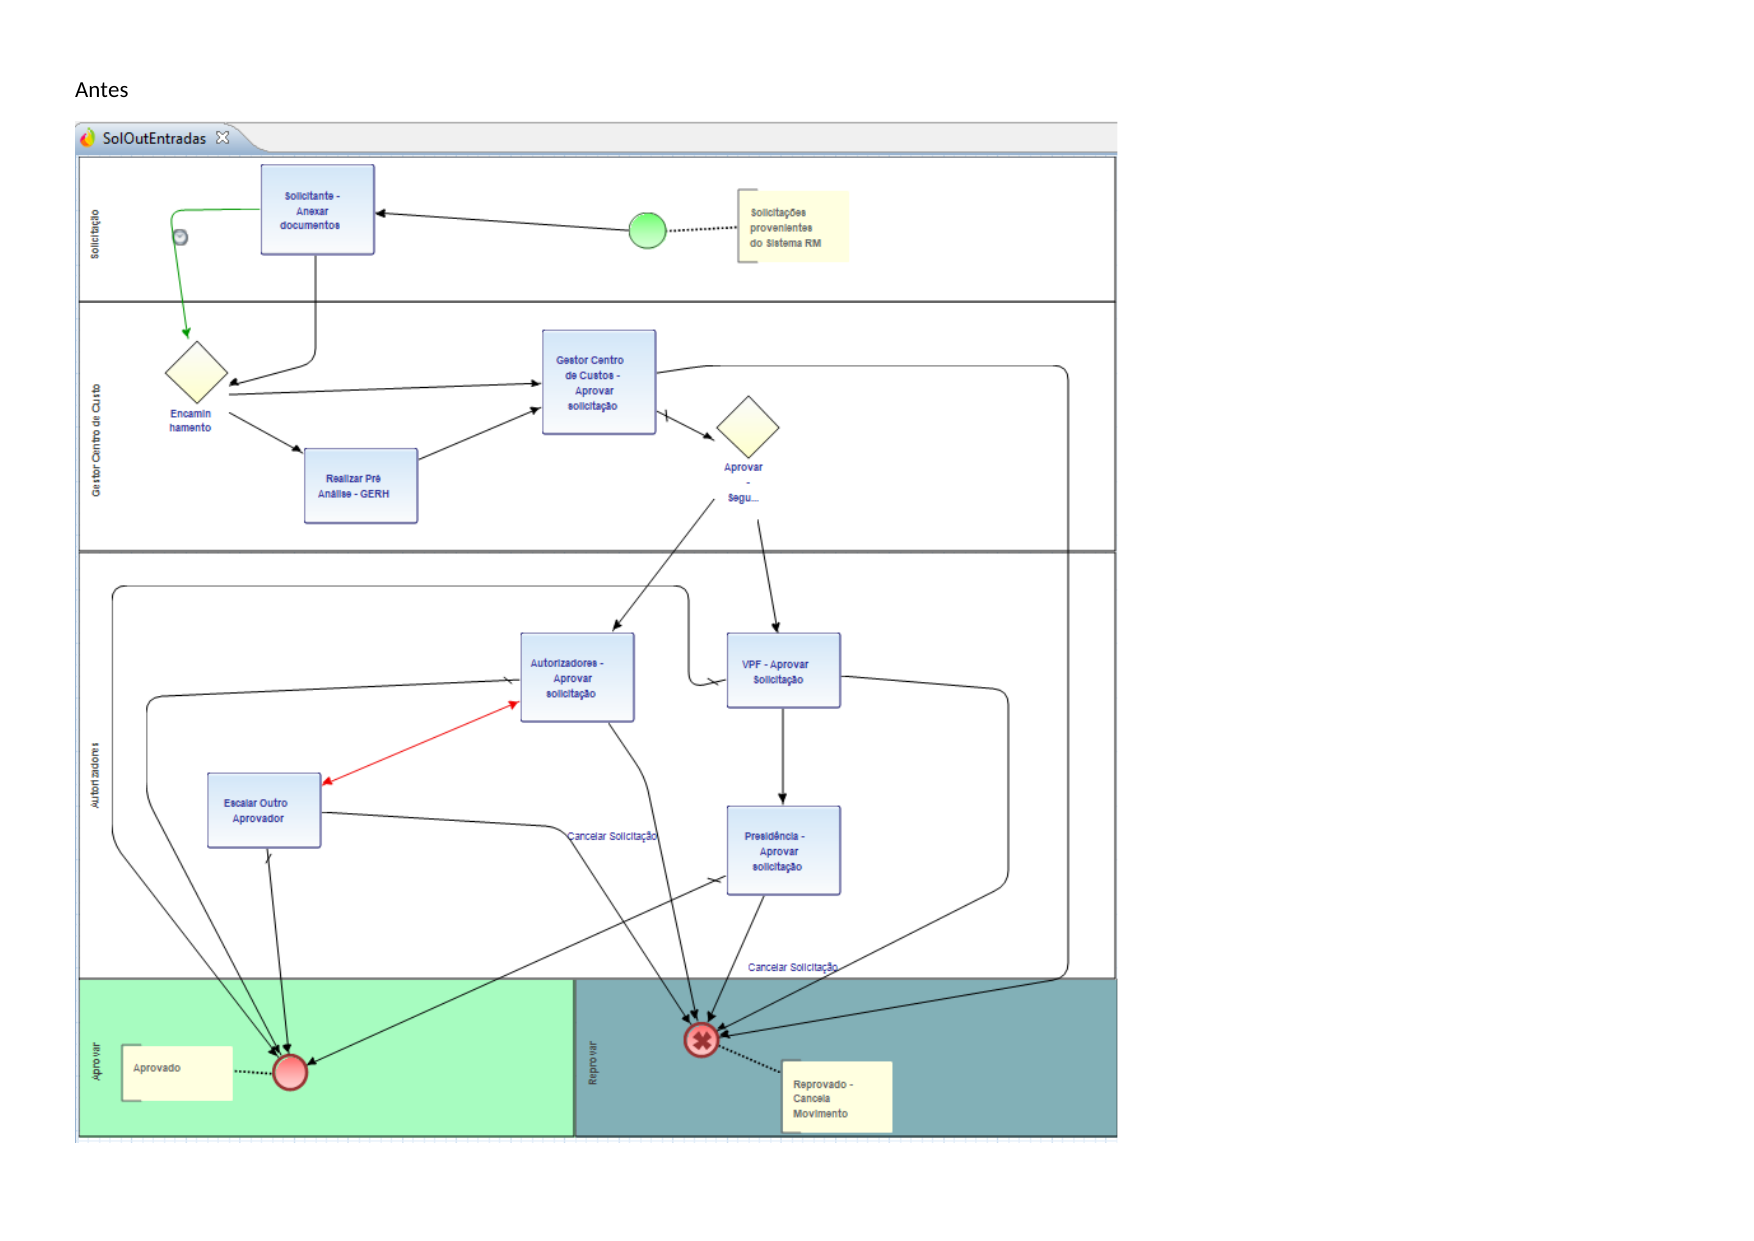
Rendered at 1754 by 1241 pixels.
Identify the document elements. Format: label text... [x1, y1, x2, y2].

picture [75, 121, 1118, 1143]
text Antes [75, 75, 1679, 103]
